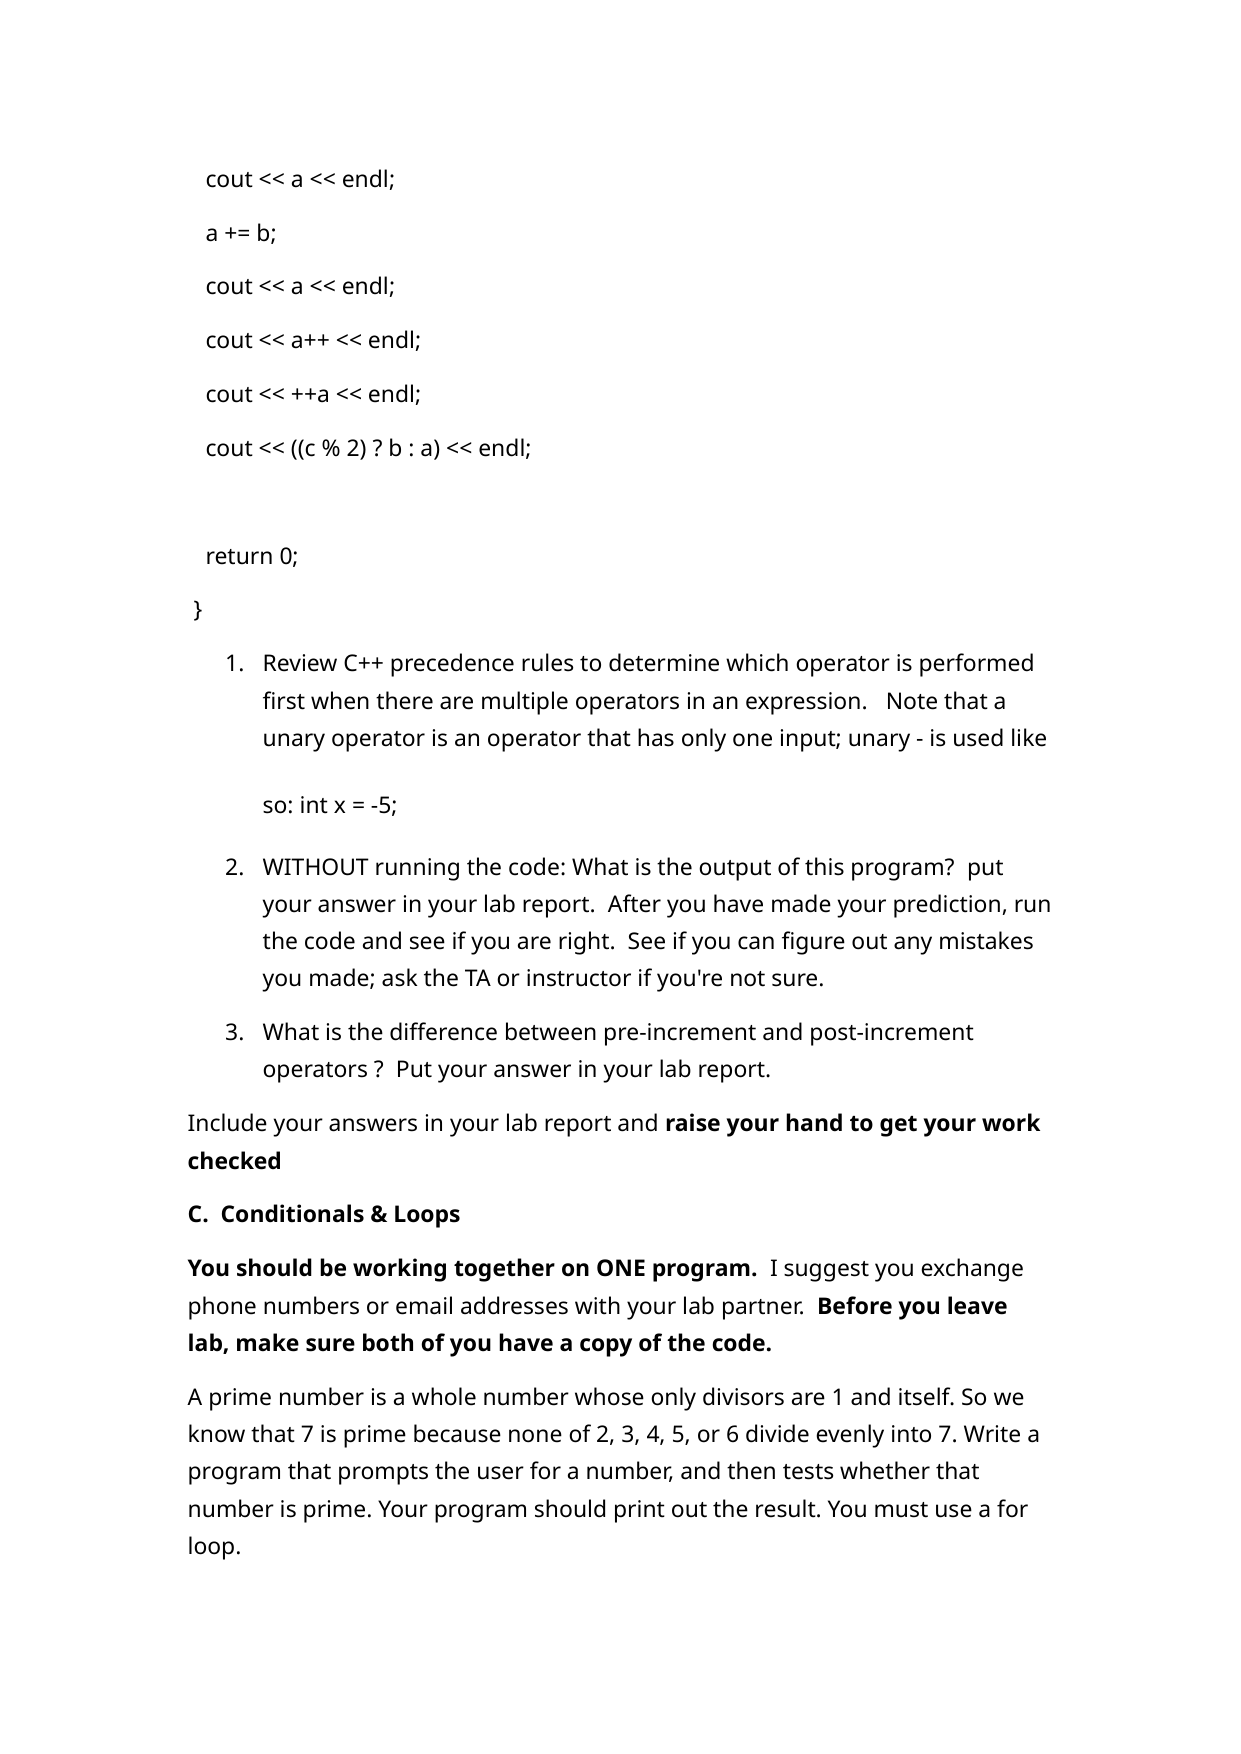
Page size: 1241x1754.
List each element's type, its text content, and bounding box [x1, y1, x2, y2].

list Review C++ precedence rules to determine which operator is performed first when there are multiple operators in an expression. Note that a unary operator is an operator that has only one input; unary - is used like so: int x = -5; [225, 647, 1053, 828]
text Include your answers in your lab report and raise your hand to get your work checked [187, 1107, 1053, 1176]
text a += b; [187, 216, 1053, 248]
text cout << ++a << endl; [187, 377, 1053, 410]
text C. Conditionals & Loops [187, 1198, 1053, 1230]
text cout << ((c % 2) ? b : a) << endl; [187, 431, 1053, 464]
text A prime number is a whole number whose only divisors are 1 and itself. So we know that 7 is prime because none of 2, 3, 4, 5, or 6 divide evenly into 7. Write a program that prompts the user for a number, and then tests whether that number is prime. Your program should print out the result. You must use a for loop. [187, 1380, 1053, 1562]
text cout << a << endl; [187, 270, 1053, 302]
text cout << a++ << endl; [187, 323, 1053, 356]
text return 0; [187, 539, 1053, 571]
text } [187, 593, 1053, 625]
text You should be working together on ONE program. I suggest you exchange phone numbers or email addresses with your lab partner. Before you leave lab, make sure both of you have a copy of the code. [187, 1252, 1053, 1359]
list What is the difference between pre-increment and post-increment operators ? Put your answer in your lab report. [225, 1016, 1053, 1085]
text cout << a << endl; [187, 162, 1053, 194]
list WITHOUT running the code: What is the output of this program? put your answer in your lab report. After you have made your prediction, run the code and see if you are right. See if you can figure out any mistakes you made; ask the TA or instructor if you're not sure. [225, 850, 1053, 994]
